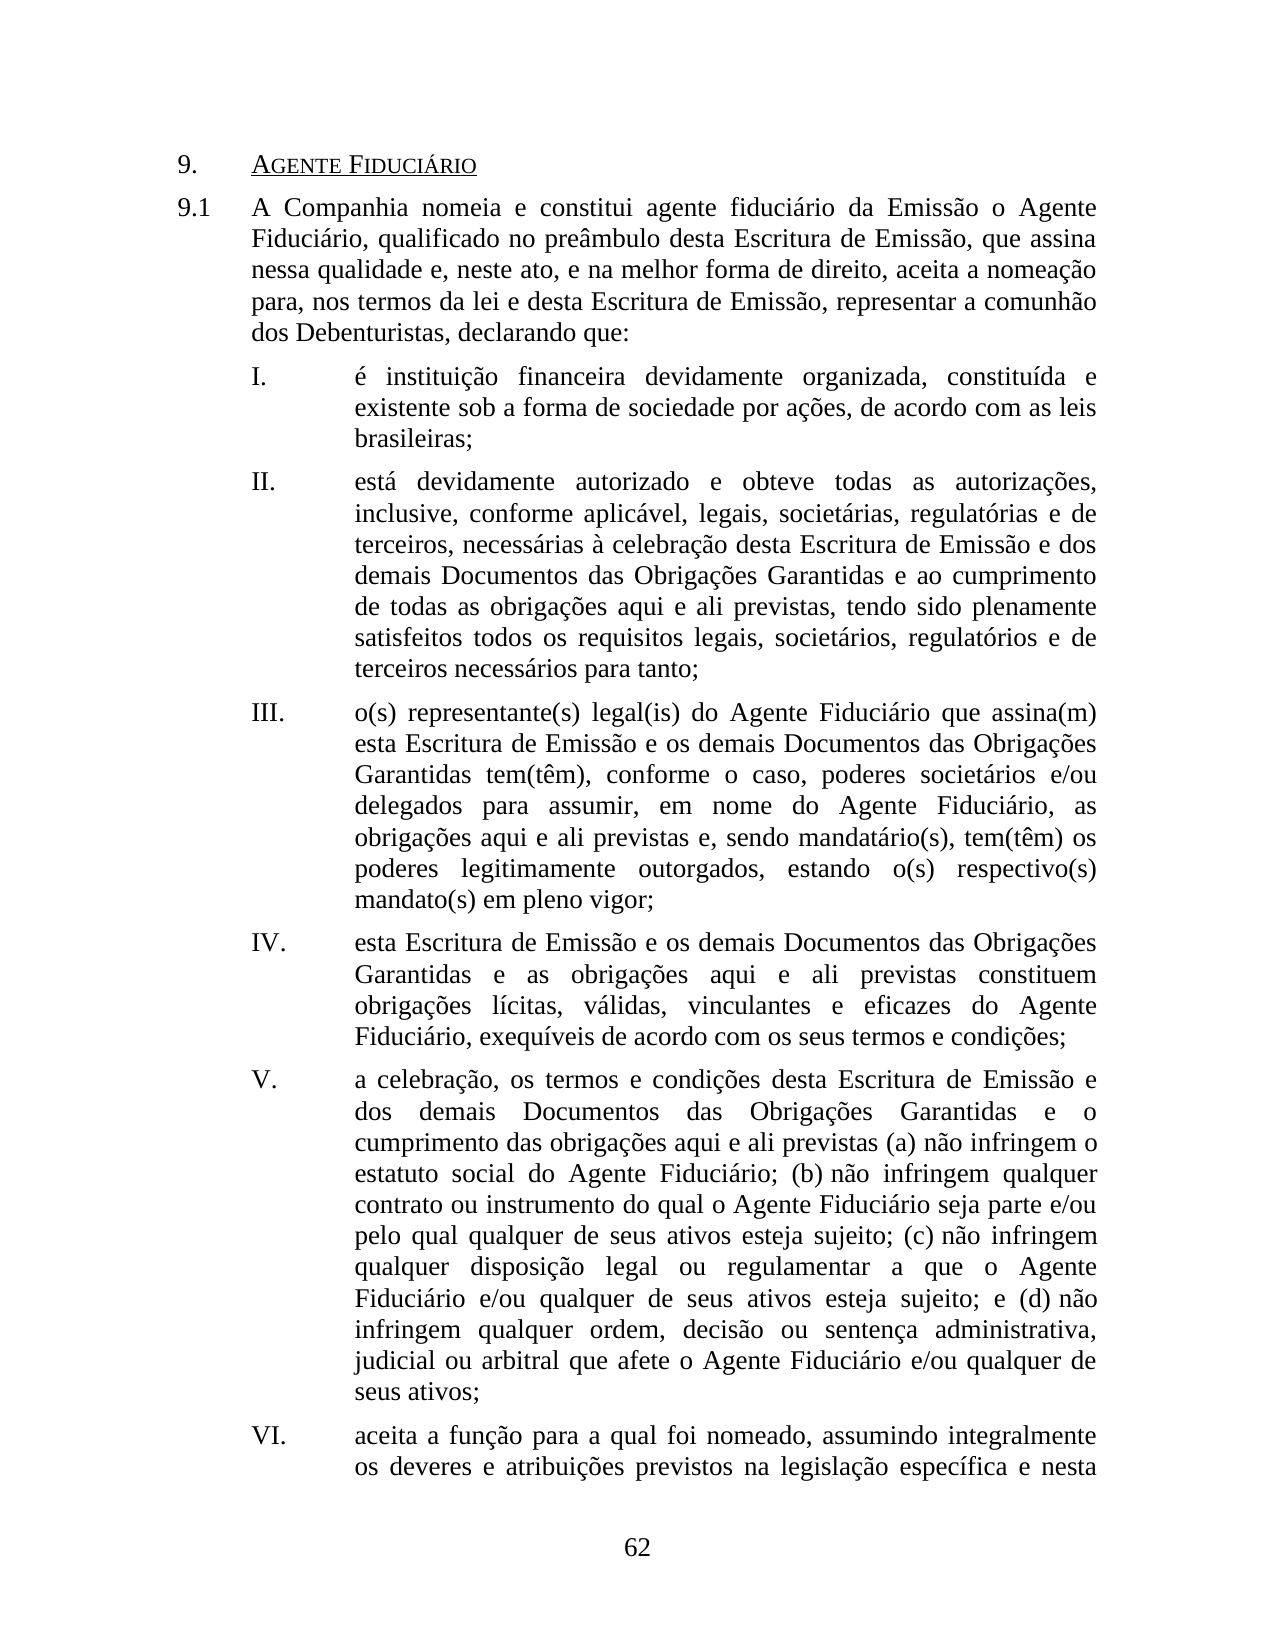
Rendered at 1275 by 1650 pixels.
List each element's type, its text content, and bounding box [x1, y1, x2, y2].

list o(s) representante(s) legal(is) do Agente Fiduciário que assina(m) esta Escritura de Emissão e os demais Documentos das Obrigações Garantidas tem(têm), conforme o caso, poderes societários e/ou delegados para assumir, em nome do Agente Fiduciário, as obrigações aqui e ali previstas e, sendo mandatário(s), tem(têm) os poderes legitimamente outorgados, estando o(s) respectivo(s) mandato(s) em pleno vigor; [251, 696, 1098, 914]
list A Companhia nomeia e constitui agente fiduciário da Emissão o Agente Fiduciário, qualificado no preâmbulo desta Escritura de Emissão, que assina nessa qualidade e, neste ato, e na melhor forma de direito, aceita a nomeação para, nos termos da lei e desta Escritura de Emissão, representar a comunhão dos Debenturistas, declarando que: [177, 191, 1098, 347]
list esta Escritura de Emissão e os demais Documentos das Obrigações Garantidas e as obrigações aqui e ali previstas constituem obrigações lícitas, válidas, vinculantes e eficazes do Agente Fiduciário, exequíveis de acordo com os seus termos e condições; [251, 927, 1098, 1051]
list a celebração, os termos e condições desta Escritura de Emissão e dos demais Documentos das Obrigações Garantidas e o cumprimento das obrigações aqui e ali previstas (a) não infringem o estatuto social do Agente Fiduciário; (b) não infringem qualquer contrato ou instrumento do qual o Agente Fiduciário seja parte e/ou pelo qual qualquer de seus ativos esteja sujeito; (c) não infringem qualquer disposição legal ou regulamentar a que o Agente Fiduciário e/ou qualquer de seus ativos esteja sujeito; e (d) não infringem qualquer ordem, decisão ou sentença administrativa, judicial ou arbitral que afete o Agente Fiduciário e/ou qualquer de seus ativos; [251, 1064, 1098, 1406]
list Agente Fiduciário [177, 148, 1098, 179]
list é instituição financeira devidamente organizada, constituída e existente sob a forma de sociedade por ações, de acordo com as leis brasileiras; [251, 359, 1098, 453]
list está devidamente autorizado e obteve todas as autorizações, inclusive, conforme aplicável, legais, societárias, regulatórias e de terceiros, necessárias à celebração desta Escritura de Emissão e dos demais Documentos das Obrigações Garantidas e ao cumprimento de todas as obrigações aqui e ali previstas, tendo sido plenamente satisfeitos todos os requisitos legais, societários, regulatórios e de terceiros necessários para tanto; [251, 466, 1098, 683]
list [251, 1419, 1098, 1481]
